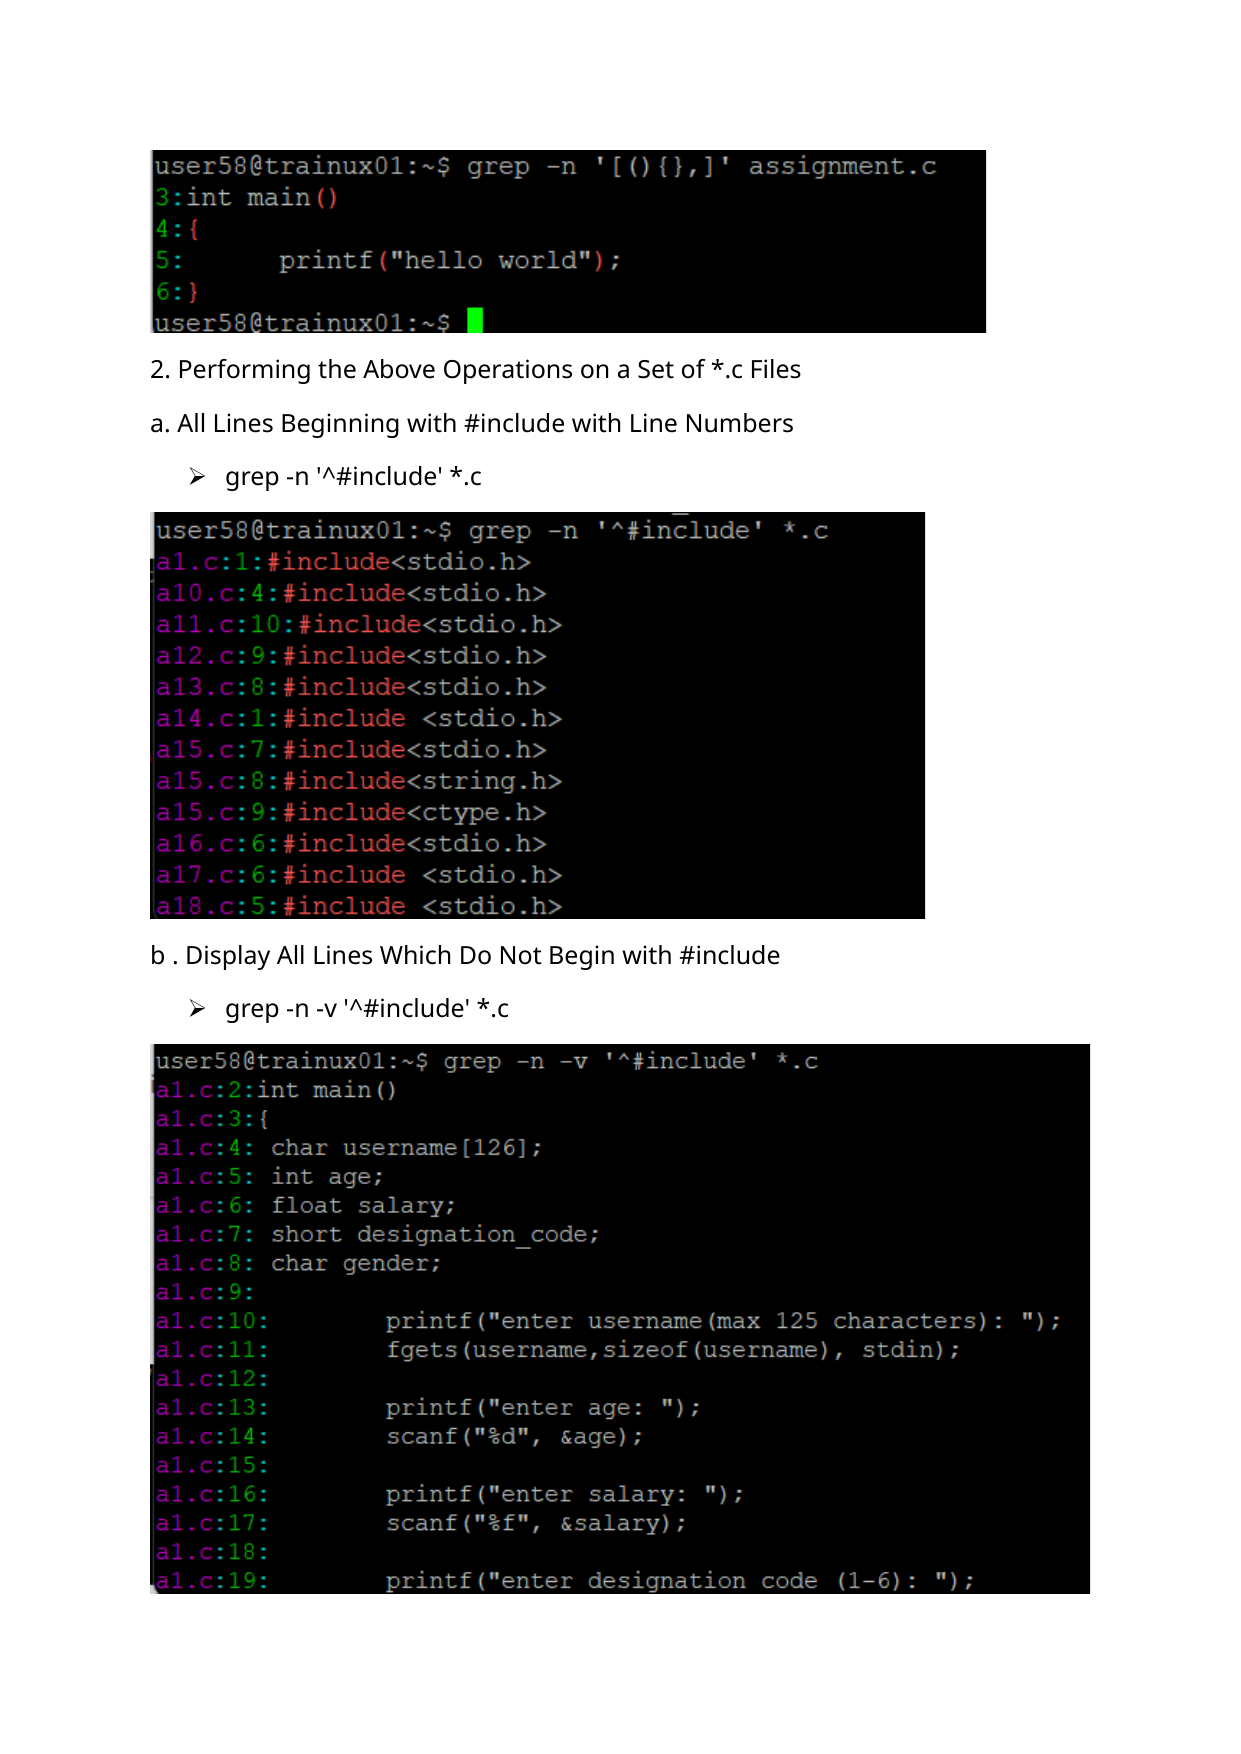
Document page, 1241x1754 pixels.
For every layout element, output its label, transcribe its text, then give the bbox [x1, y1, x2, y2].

list grep -n '^#include' *.c [187, 459, 1090, 493]
text b . Display All Lines Which Do Not Begin with #include [150, 938, 1090, 972]
text 2. Performing the Above Operations on a Set of *.c Files [150, 352, 1090, 386]
picture [150, 1044, 1091, 1594]
list grep -n -v '^#include' *.c [187, 991, 1090, 1025]
picture [150, 150, 987, 333]
text a. All Lines Beginning with #include with Line Numbers [150, 405, 1090, 439]
picture [150, 512, 926, 919]
